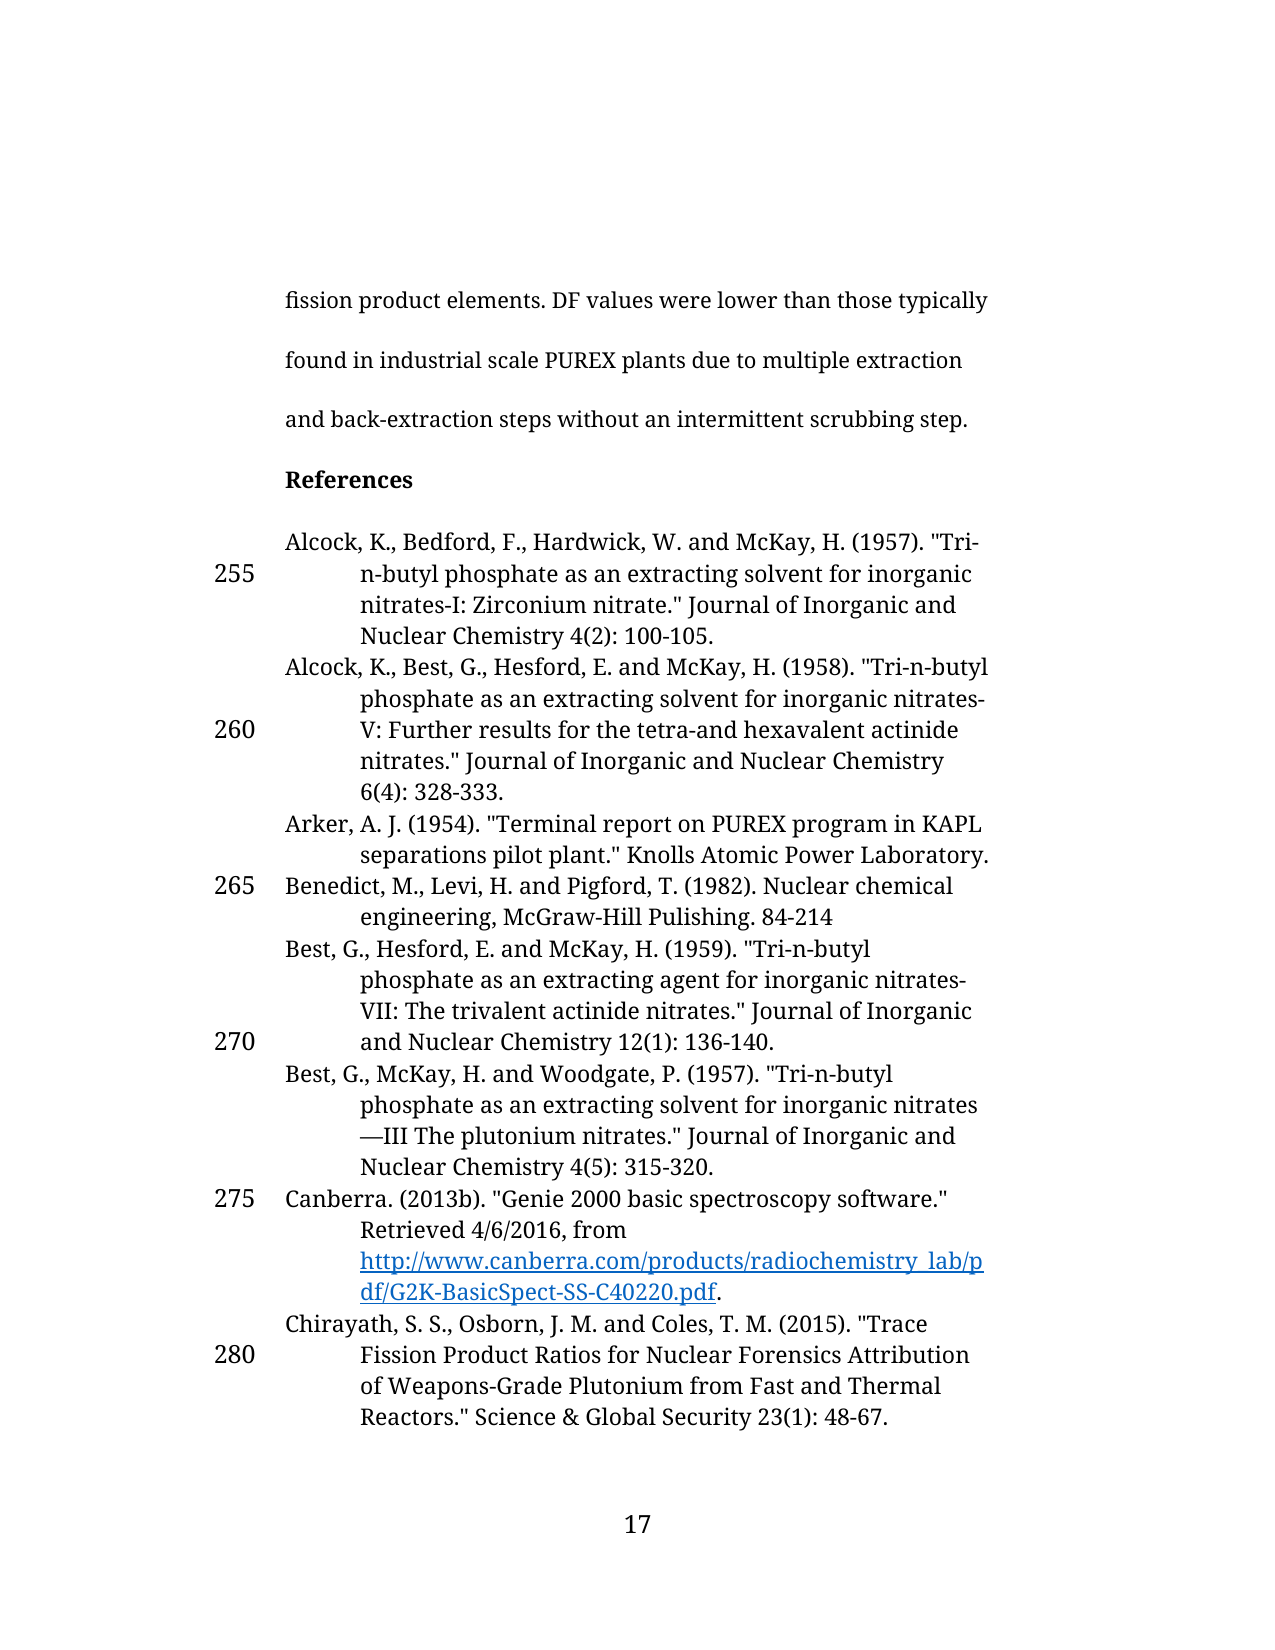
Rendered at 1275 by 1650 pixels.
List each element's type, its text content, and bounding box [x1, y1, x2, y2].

text References [285, 464, 990, 495]
text Canberra. (2013b). "Genie 2000 basic spectroscopy software." Retrieved 4/6/2016, from http://www.canberra.com/products/radiochemistry_lab/pdf/G2K-BasicSpect-SS-C40220.pdf. [285, 1182, 990, 1307]
text Alcock, K., Best, G., Hesford, E. and McKay, H. (1958). "Tri-n-butyl phosphate as an extracting solvent for inorganic nitrates-V: Further results for the tetra-and hexavalent actinide nitrates." Journal of Inorganic and Nuclear Chemistry 6(4): 328-333. [285, 651, 990, 807]
text Arker, A. J. (1954). "Terminal report on PUREX program in KAPL separations pilot plant." Knolls Atomic Power Laboratory. [285, 807, 990, 870]
text Alcock, K., Bedford, F., Hardwick, W. and McKay, H. (1957). "Tri-n-butyl phosphate as an extracting solvent for inorganic nitrates-I: Zirconium nitrate." Journal of Inorganic and Nuclear Chemistry 4(2): 100-105. [285, 526, 990, 651]
text Chirayath, S. S., Osborn, J. M. and Coles, T. M. (2015). "Trace Fission Product Ratios for Nuclear Forensics Attribution of Weapons-Grade Plutonium from Fast and Thermal Reactors." Science & Global Security 23(1): 48-67. [285, 1307, 990, 1432]
text Best, G., McKay, H. and Woodgate, P. (1957). "Tri-n-butyl phosphate as an extracting solvent for inorganic nitrates—III The plutonium nitrates." Journal of Inorganic and Nuclear Chemistry 4(5): 315-320. [285, 1057, 990, 1182]
text Best, G., Hesford, E. and McKay, H. (1959). "Tri-n-butyl phosphate as an extracting agent for inorganic nitrates-VII: The trivalent actinide nitrates." Journal of Inorganic and Nuclear Chemistry 12(1): 136-140. [285, 932, 990, 1057]
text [285, 285, 990, 434]
text Benedict, M., Levi, H. and Pigford, T. (1982). Nuclear chemical engineering, McGraw-Hill Pulishing. 84-214 [285, 870, 990, 932]
